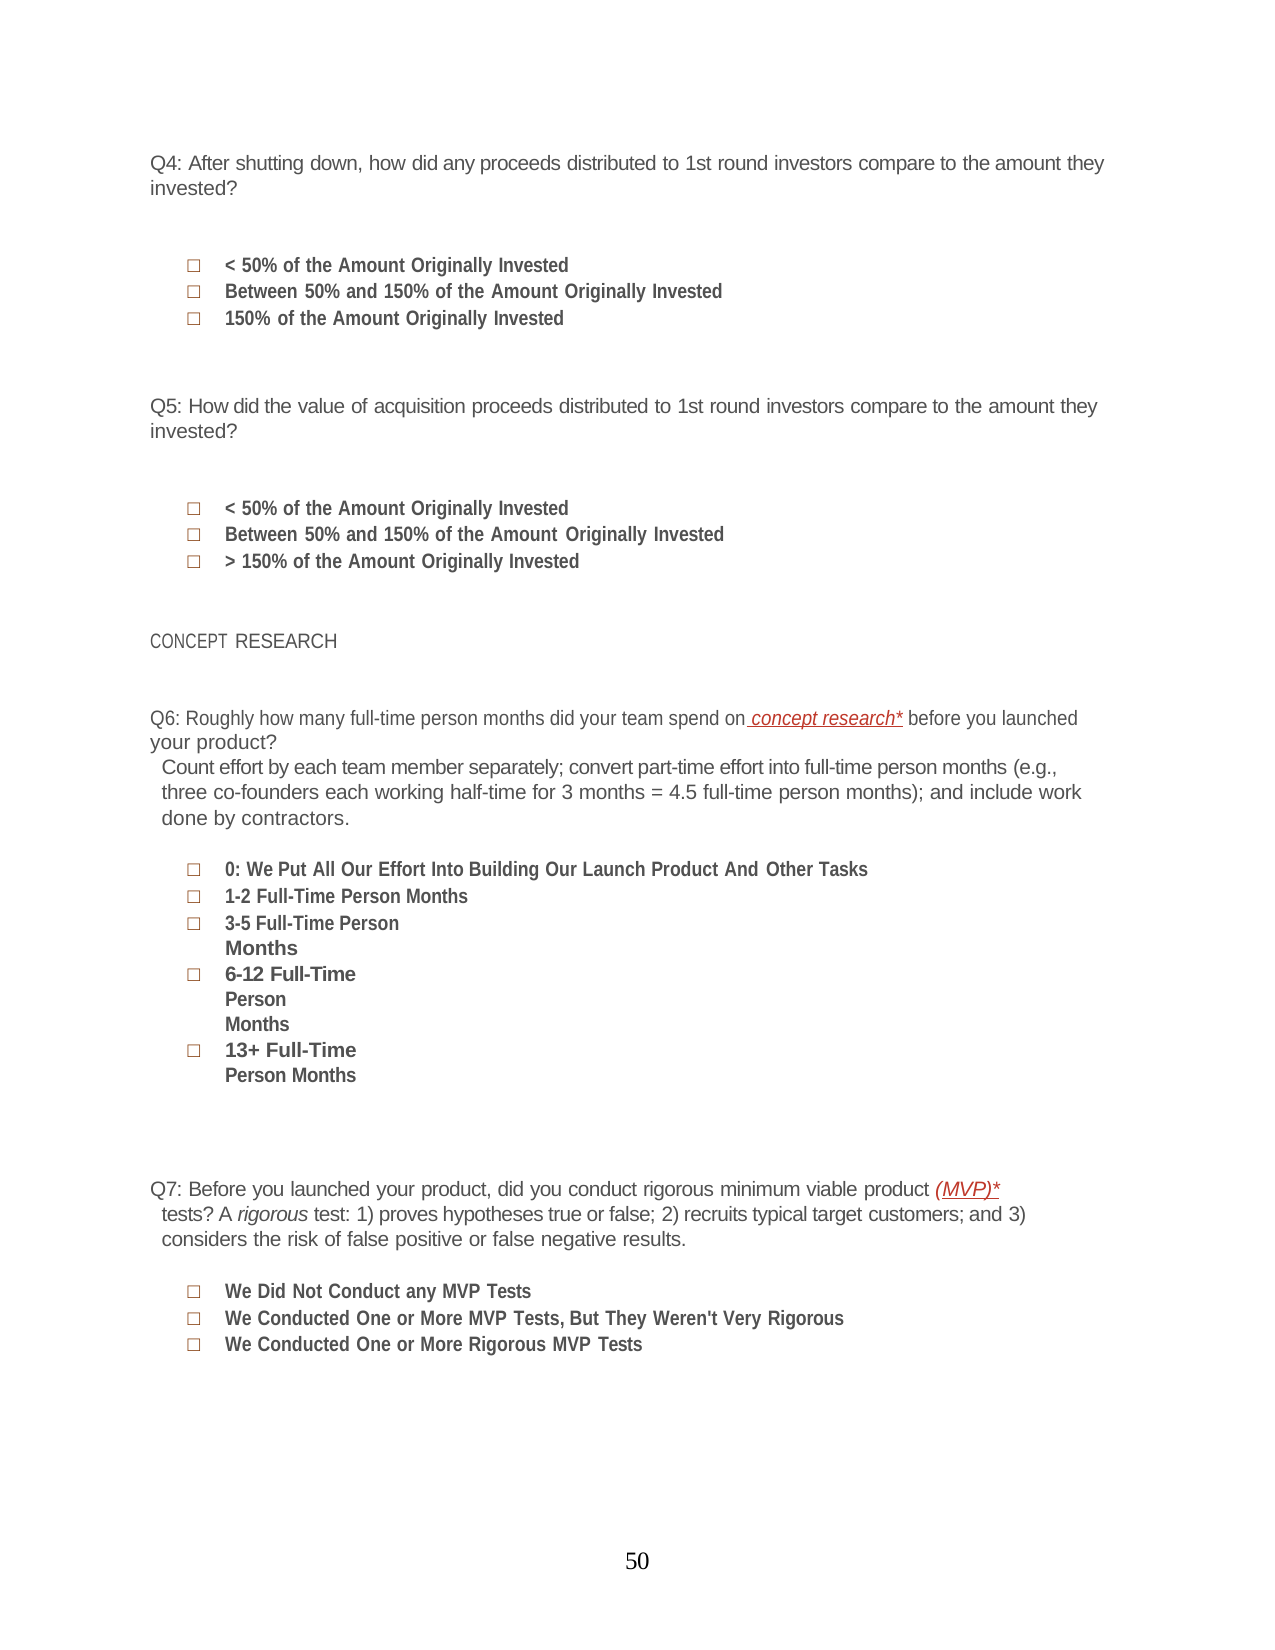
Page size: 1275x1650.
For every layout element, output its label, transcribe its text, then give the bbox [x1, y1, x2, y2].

list Between 50% and 150% of the Amount Originally Invested [187, 522, 1258, 546]
text Q6: Roughly how many full-time person months did your team spend on concept research* before you launched your product? [150, 705, 1110, 754]
list 150% of the Amount Originally Invested [187, 305, 1258, 329]
text Count effort by each team member separately; convert part-time effort into full-time person months (e.g., three co-founders each working half-time for 3 months = 4.5 full-time person months); and include work done by contractors. [161, 755, 1082, 829]
list Between 50% and 150% of the Amount Originally Invested [187, 279, 1258, 303]
list We Conducted One or More Rigorous MVP Tests [187, 1332, 1258, 1356]
text Q5: How did the value of acquisition proceeds distributed to 1st round investors compare to the amount they invested? [150, 394, 1118, 443]
list 0: We Put All Our Effort Into Building Our Launch Product And Other Tasks [187, 857, 1258, 881]
list We Conducted One or More MVP Tests, But They Weren't Very Rigorous [187, 1305, 1258, 1329]
list 13+ Full-Time Person Months [187, 1038, 357, 1087]
text Q4: After shutting down, how did any proceeds distributed to 1st round investors compare to the amount they invested? [150, 150, 1118, 199]
text CONCEPT RESEARCH [150, 629, 1258, 653]
list > 150% of the Amount Originally Invested [187, 549, 1258, 573]
list < 50% of the Amount Originally Invested [187, 252, 1258, 276]
list 6-12 Full-Time Person Months [187, 962, 356, 1036]
list 3-5 Full-Time Person Months [187, 910, 402, 959]
text Q7: Before you launched your product, did you conduct rigorous minimum viable product (MVP)* tests? A rigorous test: 1) proves hypotheses true or false; 2) recruits typical target customers; and 3) considers the risk of false positive or false negative results. [150, 1177, 1039, 1251]
list < 50% of the Amount Originally Invested [187, 496, 1258, 520]
list We Did Not Conduct any MVP Tests [187, 1279, 1258, 1303]
list 1-2 Full-Time Person Months [187, 884, 1258, 908]
